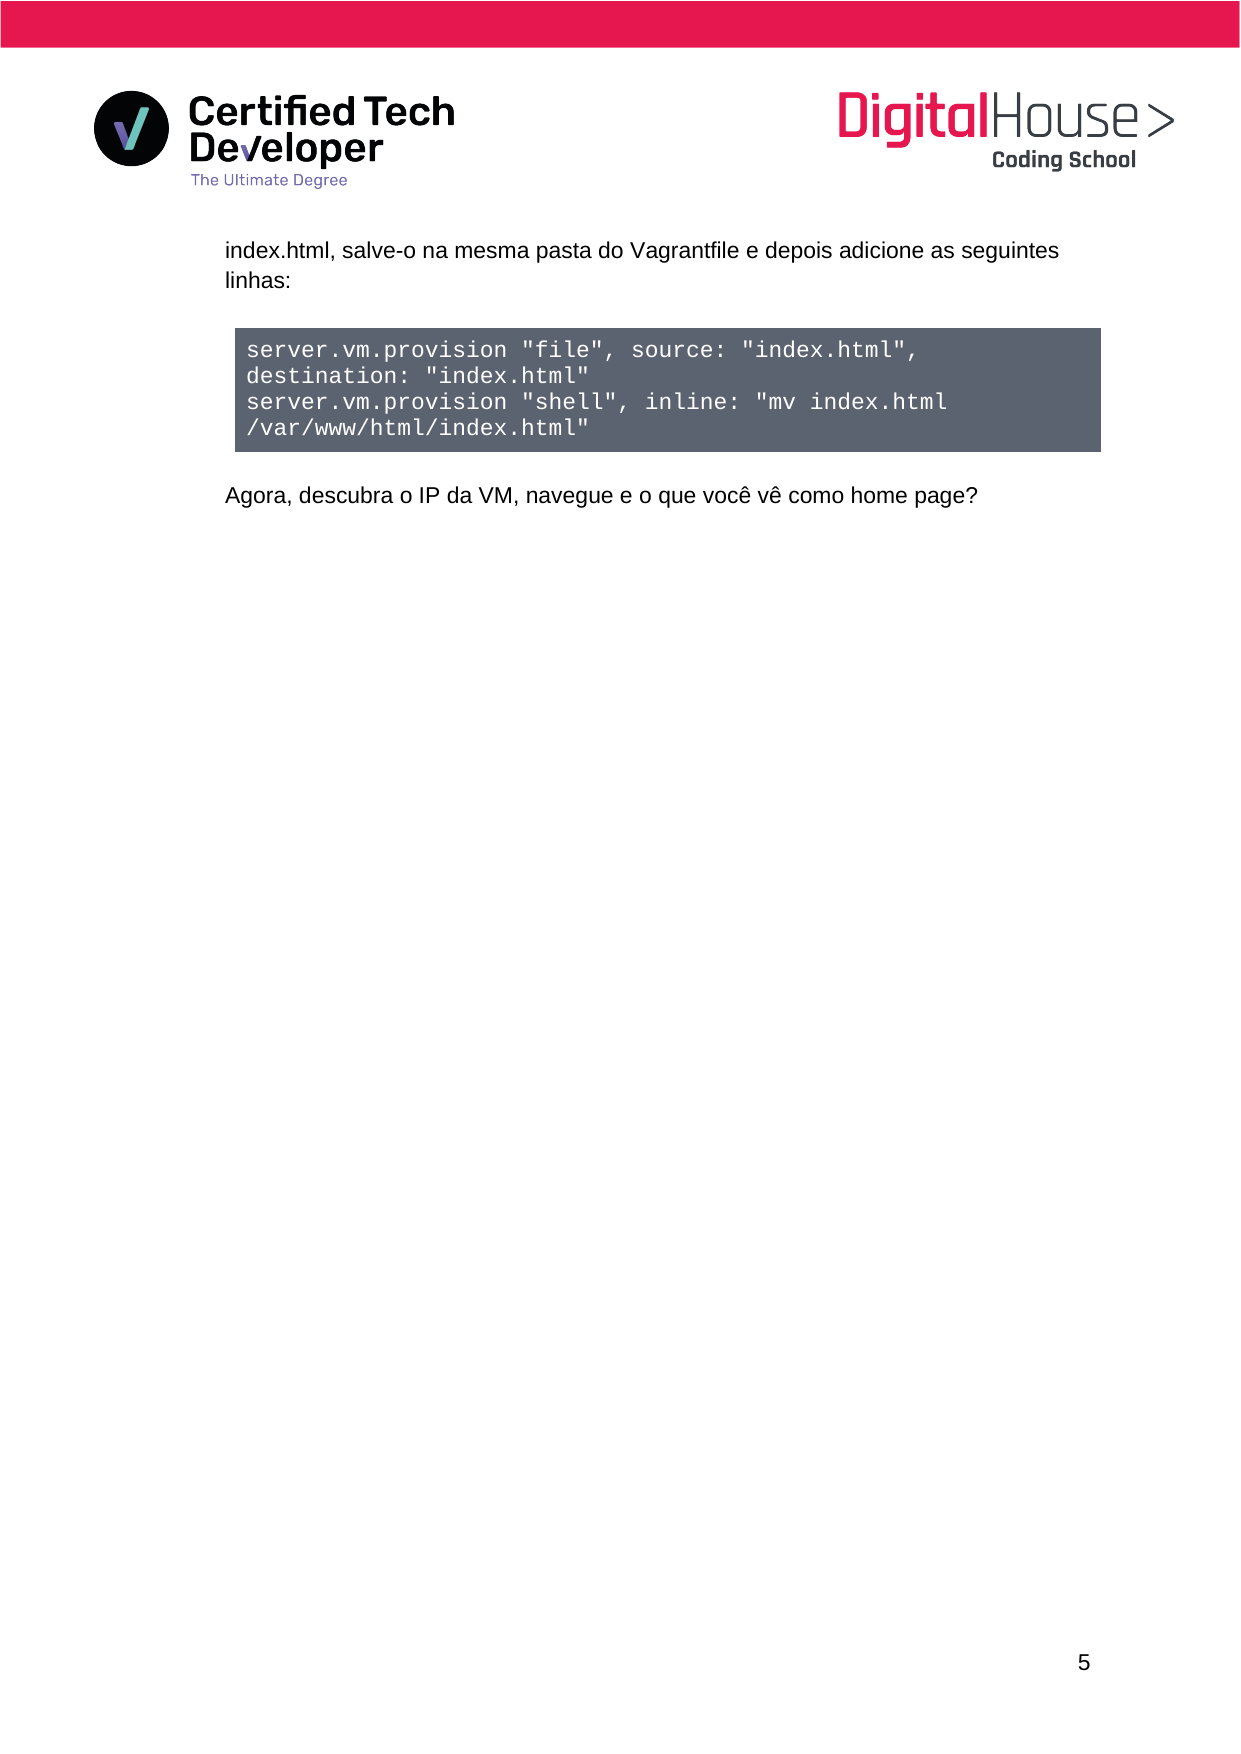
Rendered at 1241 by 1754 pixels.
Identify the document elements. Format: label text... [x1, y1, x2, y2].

picture [0, 1, 1240, 215]
table_header server.vm.provision "file", source: "index.html", destination: "index.html" server.vm.provision "shell", inline: "mv index.html /var/www/html/index.html" [235, 328, 1101, 452]
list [187, 150, 1090, 294]
text Agora, descubra o IP da VM, navegue e o que você vê como home page? [225, 482, 1090, 509]
